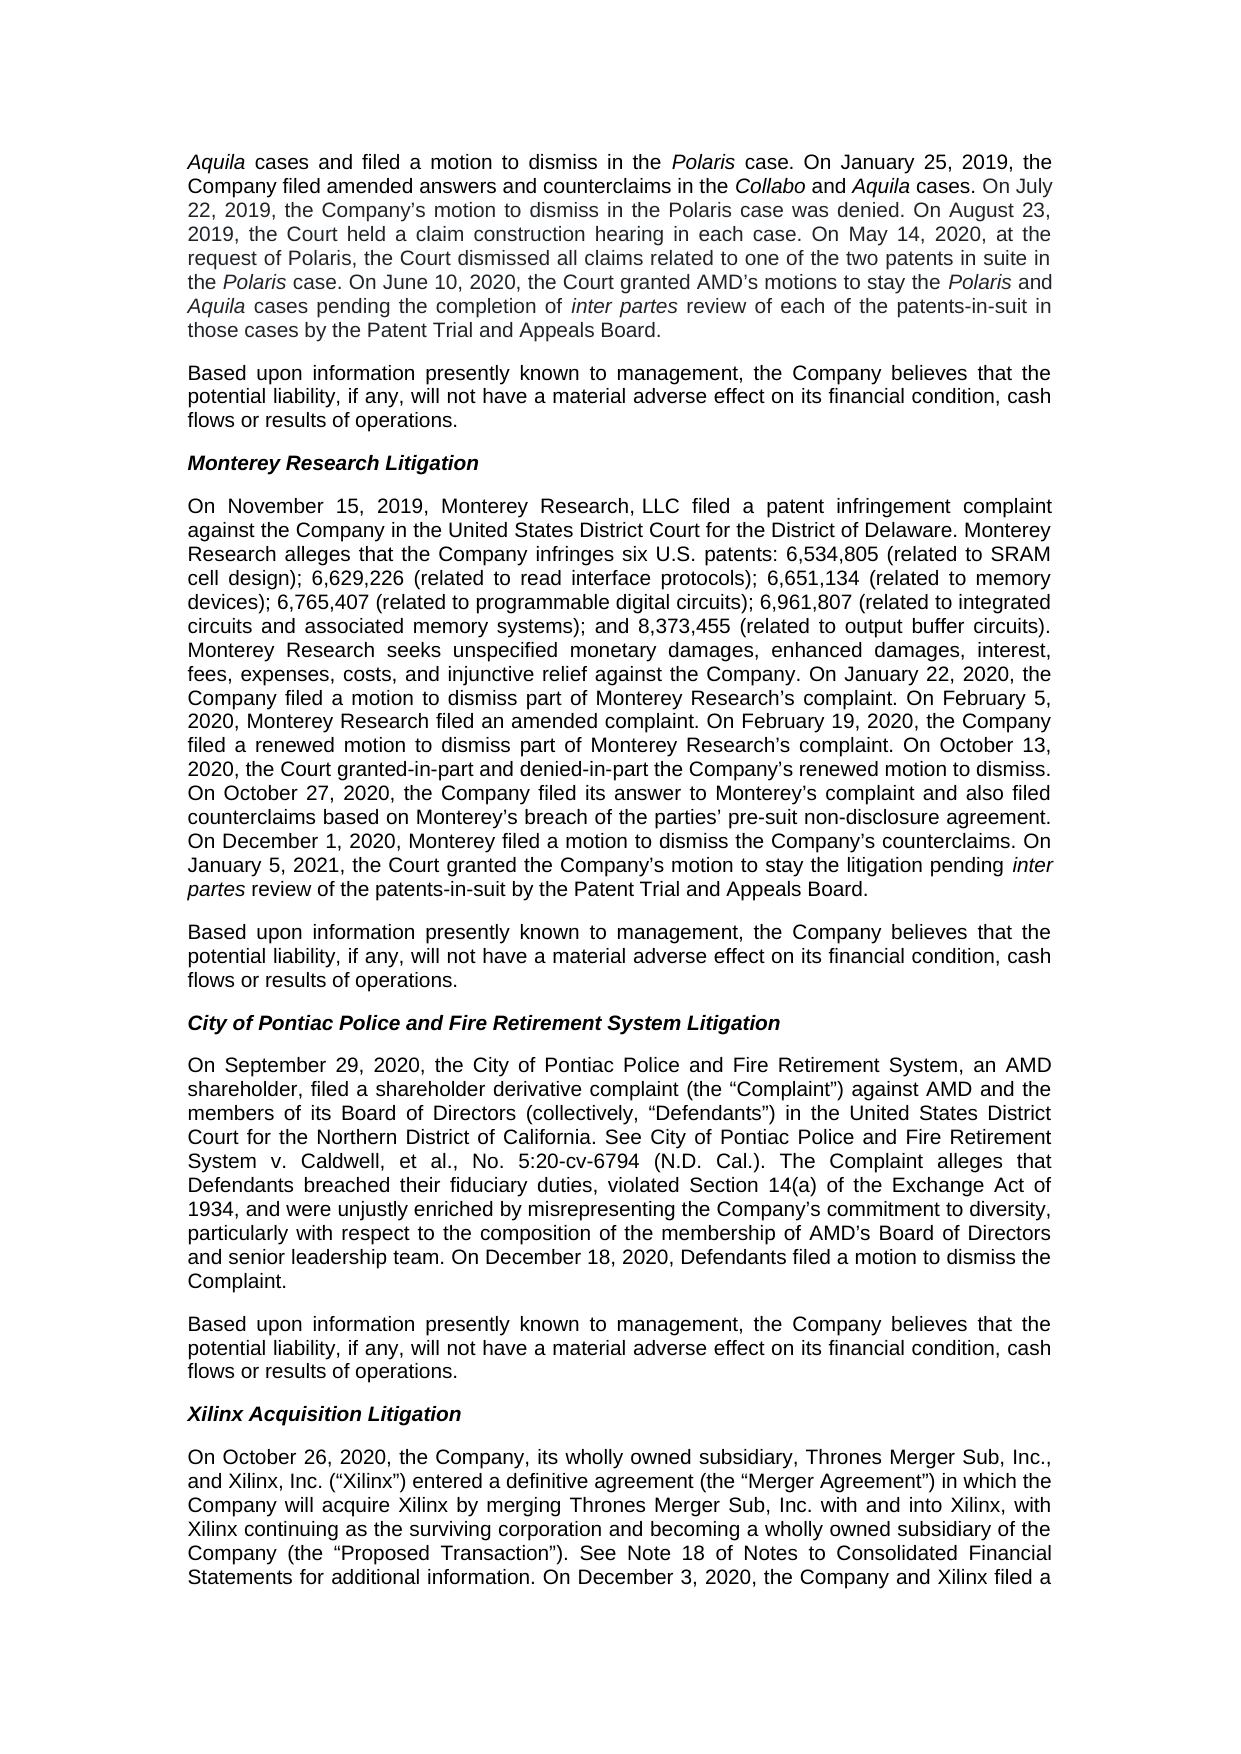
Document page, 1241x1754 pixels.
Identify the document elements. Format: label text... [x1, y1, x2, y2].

text City of Pontiac Police and Fire Retirement System Litigation [187, 1010, 1053, 1034]
text Based upon information presently known to management, the Company believes that the potential liability, if any, will not have a material adverse effect on its financial condition, cash flows or results of operations. [187, 360, 1053, 432]
text On September 29, 2020, the City of Pontiac Police and Fire Retirement System, an AMD shareholder, filed a shareholder derivative complaint (the “Complaint”) against AMD and the members of its Board of Directors (collectively, “Defendants”) in the United States District Court for the Northern District of California. See City of Pontiac Police and Fire Retirement System v. Caldwell, et al., No. 5:20-cv-6794 (N.D. Cal.). The Complaint alleges that Defendants breached their fiduciary duties, violated Section 14(a) of the Exchange Act of 1934, and were unjustly enriched by misrepresenting the Company’s commitment to diversity, particularly with respect to the composition of the membership of AMD’s Board of Directors and senior leadership team. On December 18, 2020, Defendants filed a motion to dismiss the Complaint. [187, 1053, 1053, 1293]
text Xilinx Acquisition Litigation [187, 1402, 1053, 1426]
text Based upon information presently known to management, the Company believes that the potential liability, if any, will not have a material adverse effect on its financial condition, cash flows or results of operations. [187, 1311, 1053, 1383]
text On November 15, 2019, Monterey Research, LLC filed a patent infringement complaint against the Company in the United States District Court for the District of Delaware. Monterey Research alleges that the Company infringes six U.S. patents: 6,534,805 (related to SRAM cell design); 6,629,226 (related to read interface protocols); 6,651,134 (related to memory devices); 6,765,407 (related to programmable digital circuits); 6,961,807 (related to integrated circuits and associated memory systems); and 8,373,455 (related to output buffer circuits). Monterey Research seeks unspecified monetary damages, enhanced damages, interest, fees, expenses, costs, and injunctive relief against the Company. On January 22, 2020, the Company filed a motion to dismiss part of Monterey Research’s complaint. On February 5, 2020, Monterey Research filed an amended complaint. On February 19, 2020, the Company filed a renewed motion to dismiss part of Monterey Research’s complaint. On October 13, 2020, the Court granted-in-part and denied-in-part the Company’s renewed motion to dismiss. On October 27, 2020, the Company filed its answer to Monterey’s complaint and also filed counterclaims based on Monterey’s breach of the parties’ pre-suit non-disclosure agreement. On December 1, 2020, Monterey filed a motion to dismiss the Company’s counterclaims. On January 5, 2021, the Court granted the Company’s motion to stay the litigation pending inter partes review of the patents-in-suit by the Patent Trial and Appeals Board. [187, 494, 1053, 901]
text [187, 1445, 1053, 1588]
text Monterey Research Litigation [187, 451, 1053, 475]
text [187, 150, 1053, 342]
text Based upon information presently known to management, the Company believes that the potential liability, if any, will not have a material adverse effect on its financial condition, cash flows or results of operations. [187, 920, 1053, 992]
